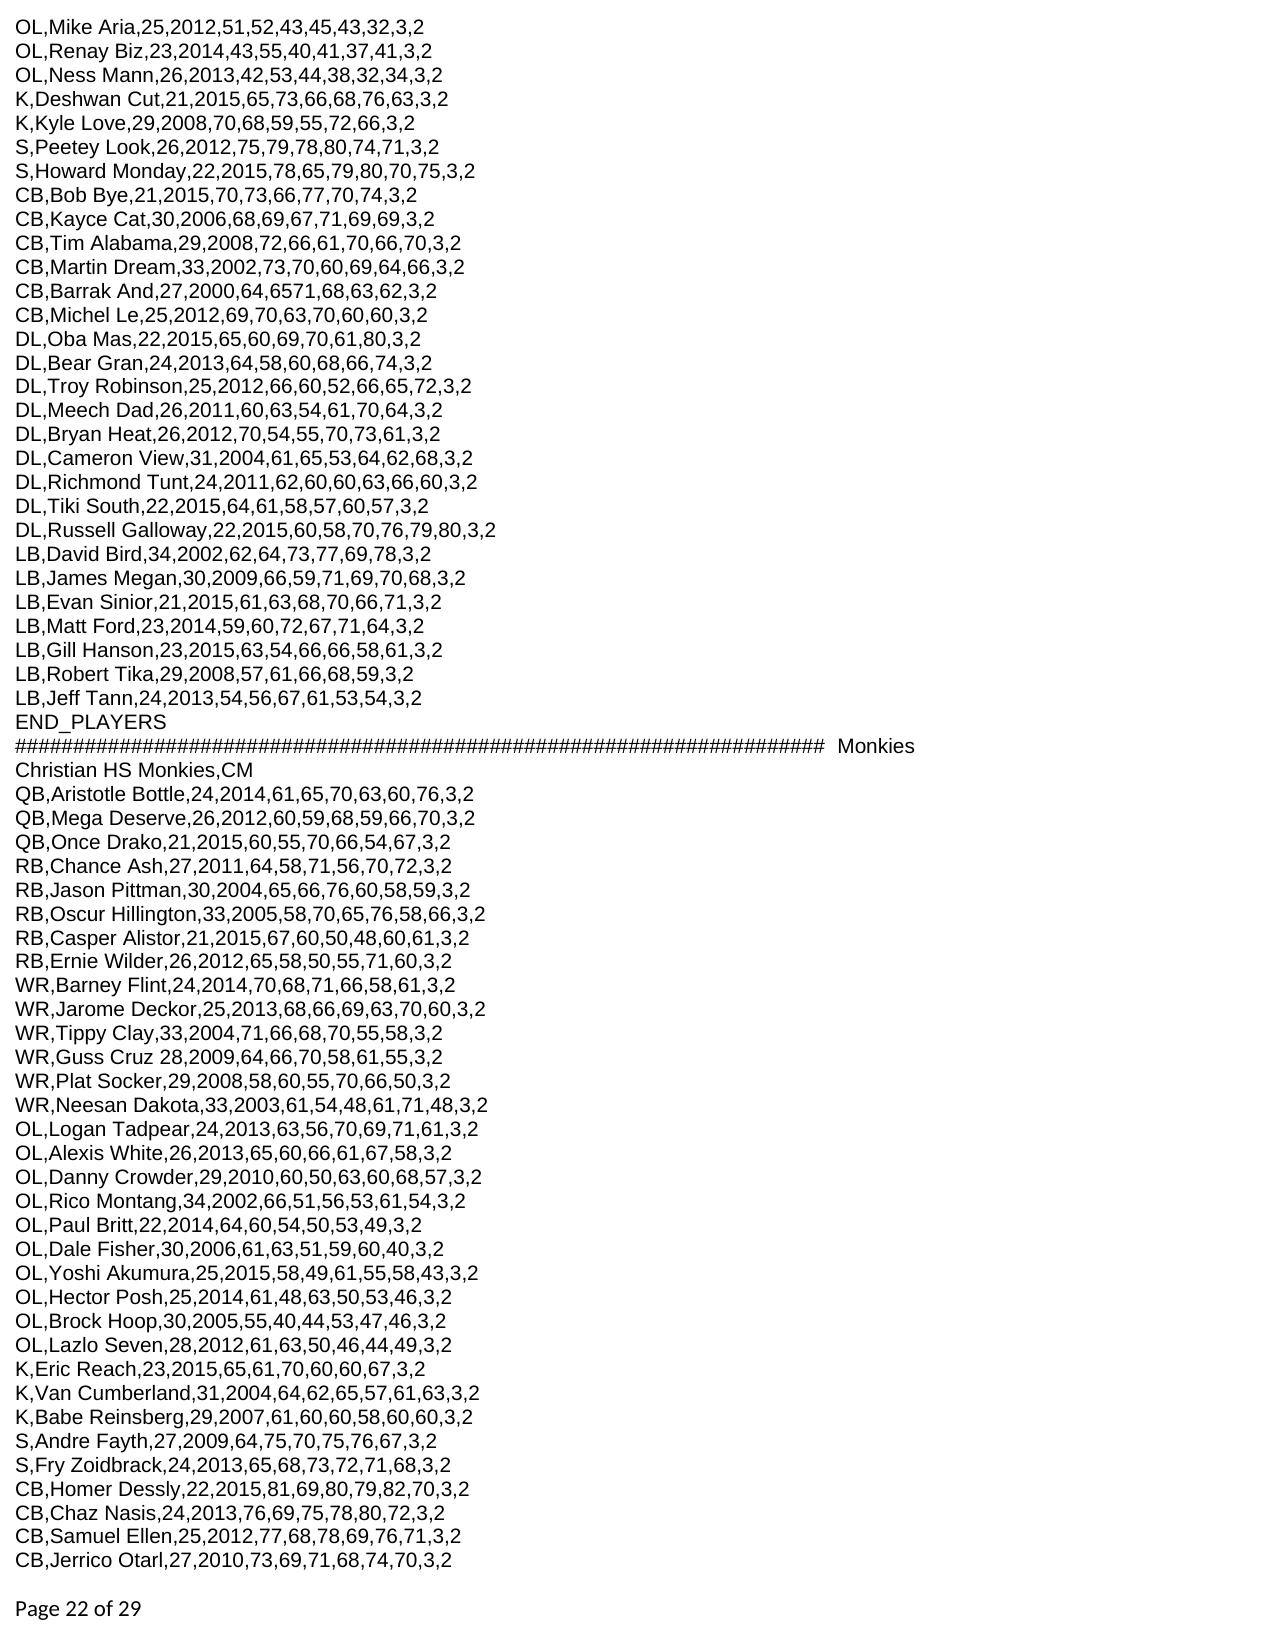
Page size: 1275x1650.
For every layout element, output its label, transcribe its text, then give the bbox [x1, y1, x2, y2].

text OL,Paul Britt,22,2014,64,60,54,50,53,49,3,2 [15, 1213, 1200, 1237]
text CB,Kayce Cat,30,2006,68,69,67,71,69,69,3,2 [15, 207, 1200, 231]
text DL,Bryan Heat,26,2012,70,54,55,70,73,61,3,2 [15, 422, 1200, 446]
text Christian HS Monkies,CM [15, 758, 1200, 782]
text S,Peetey Look,26,2012,75,79,78,80,74,71,3,2 [15, 135, 1200, 159]
text LB,Gill Hanson,23,2015,63,54,66,66,58,61,3,2 [15, 638, 1200, 662]
text CB,Michel Le,25,2012,69,70,63,70,60,60,3,2 [15, 302, 1200, 326]
text DL,Tiki South,22,2015,64,61,58,57,60,57,3,2 [15, 494, 1200, 518]
text K,Kyle Love,29,2008,70,68,59,55,72,66,3,2 [15, 111, 1200, 135]
text CB,Chaz Nasis,24,2013,76,69,75,78,80,72,3,2 [15, 1500, 1200, 1524]
text OL,Danny Crowder,29,2010,60,50,63,60,68,57,3,2 [15, 1165, 1200, 1189]
text OL,Hector Posh,25,2014,61,48,63,50,53,46,3,2 [15, 1285, 1200, 1309]
text DL,Meech Dad,26,2011,60,63,54,61,70,64,3,2 [15, 398, 1200, 422]
text CB,Jerrico Otarl,27,2010,73,69,71,68,74,70,3,2 [15, 1548, 1200, 1572]
text WR,Guss Cruz 28,2009,64,66,70,58,61,55,3,2 [15, 1045, 1200, 1069]
text OL,Lazlo Seven,28,2012,61,63,50,46,44,49,3,2 [15, 1333, 1200, 1357]
text DL,Bear Gran,24,2013,64,58,60,68,66,74,3,2 [15, 350, 1200, 374]
text OL,Alexis White,26,2013,65,60,66,61,67,58,3,2 [15, 1141, 1200, 1165]
text LB,Evan Sinior,21,2015,61,63,68,70,66,71,3,2 [15, 590, 1200, 614]
text RB,Chance Ash,27,2011,64,58,71,56,70,72,3,2 [15, 853, 1200, 877]
text DL,Richmond Tunt,24,2011,62,60,60,63,66,60,3,2 [15, 470, 1200, 494]
text RB,Jason Pittman,30,2004,65,66,76,60,58,59,3,2 [15, 877, 1200, 901]
text OL,Renay Biz,23,2014,43,55,40,41,37,41,3,2 [15, 39, 1200, 63]
text LB,James Megan,30,2009,66,59,71,69,70,68,3,2 [15, 566, 1200, 590]
text LB,David Bird,34,2002,62,64,73,77,69,78,3,2 [15, 542, 1200, 566]
text K,Van Cumberland,31,2004,64,62,65,57,61,63,3,2 [15, 1381, 1200, 1404]
text OL,Ness Mann,26,2013,42,53,44,38,32,34,3,2 [15, 63, 1200, 87]
text ###################################################################### Monkies [15, 734, 1200, 758]
text DL,Cameron View,31,2004,61,65,53,64,62,68,3,2 [15, 446, 1200, 470]
text WR,Neesan Dakota,33,2003,61,54,48,61,71,48,3,2 [15, 1093, 1200, 1117]
text DL,Russell Galloway,22,2015,60,58,70,76,79,80,3,2 [15, 518, 1200, 542]
text OL,Rico Montang,34,2002,66,51,56,53,61,54,3,2 [15, 1189, 1200, 1213]
text OL,Logan Tadpear,24,2013,63,56,70,69,71,61,3,2 [15, 1117, 1200, 1141]
text K,Babe Reinsberg,29,2007,61,60,60,58,60,60,3,2 [15, 1404, 1200, 1428]
text WR,Barney Flint,24,2014,70,68,71,66,58,61,3,2 [15, 973, 1200, 997]
text OL,Dale Fisher,30,2006,61,63,51,59,60,40,3,2 [15, 1237, 1200, 1261]
text OL,Brock Hoop,30,2005,55,40,44,53,47,46,3,2 [15, 1309, 1200, 1333]
text LB,Jeff Tann,24,2013,54,56,67,61,53,54,3,2 [15, 686, 1200, 710]
text S,Andre Fayth,27,2009,64,75,70,75,76,67,3,2 [15, 1428, 1200, 1452]
text K,Eric Reach,23,2015,65,61,70,60,60,67,3,2 [15, 1357, 1200, 1381]
text LB,Matt Ford,23,2014,59,60,72,67,71,64,3,2 [15, 614, 1200, 638]
text CB,Tim Alabama,29,2008,72,66,61,70,66,70,3,2 [15, 231, 1200, 254]
text RB,Ernie Wilder,26,2012,65,58,50,55,71,60,3,2 [15, 949, 1200, 973]
text RB,Oscur Hillington,33,2005,58,70,65,76,58,66,3,2 [15, 901, 1200, 925]
text QB,Mega Deserve,26,2012,60,59,68,59,66,70,3,2 [15, 806, 1200, 829]
text K,Deshwan Cut,21,2015,65,73,66,68,76,63,3,2 [15, 87, 1200, 111]
text QB,Aristotle Bottle,24,2014,61,65,70,63,60,76,3,2 [15, 782, 1200, 806]
text WR,Plat Socker,29,2008,58,60,55,70,66,50,3,2 [15, 1069, 1200, 1093]
text CB,Samuel Ellen,25,2012,77,68,78,69,76,71,3,2 [15, 1524, 1200, 1548]
text WR,Jarome Deckor,25,2013,68,66,69,63,70,60,3,2 [15, 997, 1200, 1021]
text S,Howard Monday,22,2015,78,65,79,80,70,75,3,2 [15, 159, 1200, 183]
text DL,Oba Mas,22,2015,65,60,69,70,61,80,3,2 [15, 326, 1200, 350]
text LB,Robert Tika,29,2008,57,61,66,68,59,3,2 [15, 662, 1200, 686]
text CB,Barrak And,27,2000,64,6571,68,63,62,3,2 [15, 278, 1200, 302]
text WR,Tippy Clay,33,2004,71,66,68,70,55,58,3,2 [15, 1021, 1200, 1045]
text RB,Casper Alistor,21,2015,67,60,50,48,60,61,3,2 [15, 925, 1200, 949]
text CB,Bob Bye,21,2015,70,73,66,77,70,74,3,2 [15, 183, 1200, 207]
text OL,Mike Aria,25,2012,51,52,43,45,43,32,3,2 [15, 15, 1200, 39]
text DL,Troy Robinson,25,2012,66,60,52,66,65,72,3,2 [15, 374, 1200, 398]
text QB,Once Drako,21,2015,60,55,70,66,54,67,3,2 [15, 829, 1200, 853]
text OL,Yoshi Akumura,25,2015,58,49,61,55,58,43,3,2 [15, 1261, 1200, 1285]
text CB,Martin Dream,33,2002,73,70,60,69,64,66,3,2 [15, 254, 1200, 278]
text S,Fry Zoidbrack,24,2013,65,68,73,72,71,68,3,2 [15, 1452, 1200, 1476]
text END_PLAYERS [15, 710, 1200, 734]
text CB,Homer Dessly,22,2015,81,69,80,79,82,70,3,2 [15, 1476, 1200, 1500]
